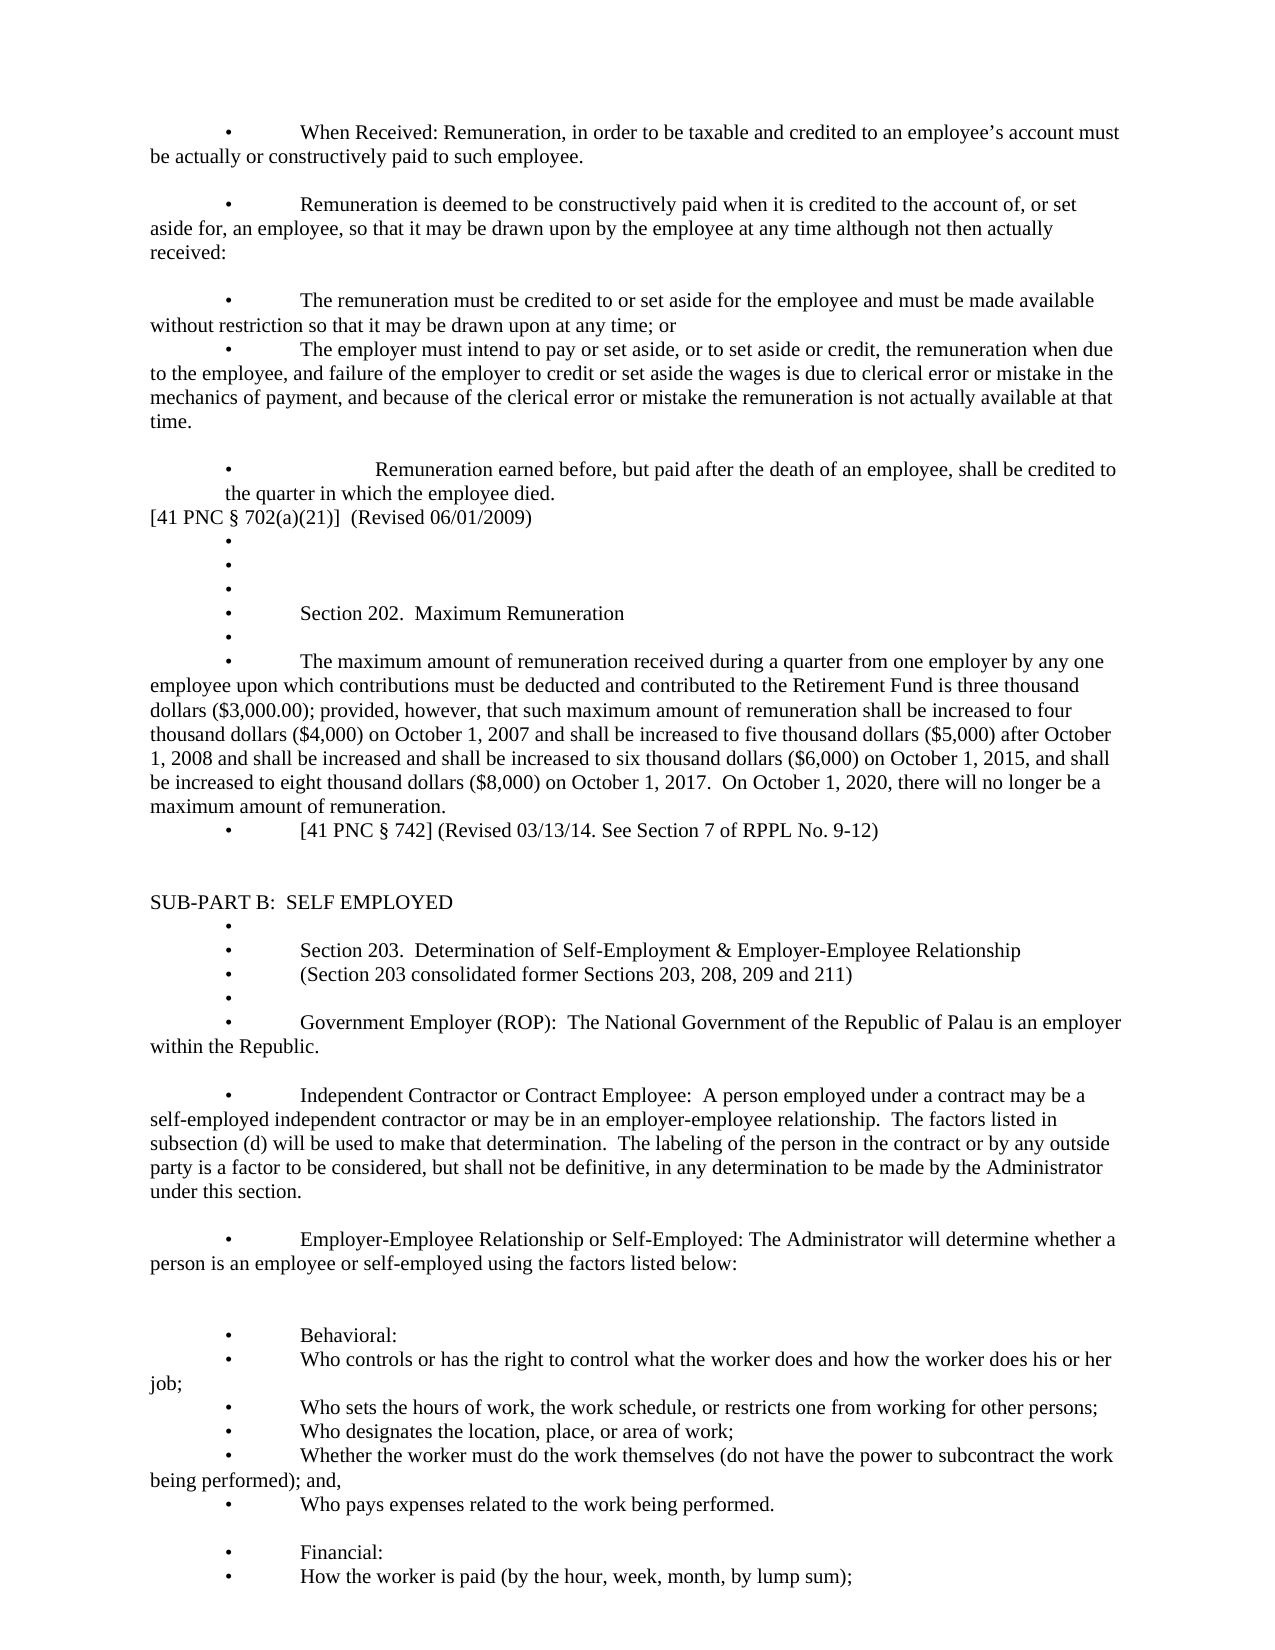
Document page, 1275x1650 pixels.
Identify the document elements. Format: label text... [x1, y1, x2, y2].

text • Behavioral: [150, 1323, 1125, 1347]
text • Remuneration is deemed to be constructively paid when it is credited to the account of, or set aside for, an employee, so that it may be drawn upon by the employee at any time although not then actually received: [150, 192, 1125, 264]
text • Employer-Employee Relationship or Self-Employed: The Administrator will determine whether a person is an employee or self-employed using the factors listed below: [150, 1227, 1125, 1275]
text • [150, 577, 1125, 601]
text • Section 202. Maximum Remuneration [150, 601, 1125, 625]
text • [150, 625, 1125, 649]
text • Section 203. Determination of Self-Employment & Employer-Employee Relationship [150, 938, 1125, 962]
text • Financial: [150, 1540, 1125, 1564]
text • Remuneration earned before, but paid after the death of an employee, shall be credited to the quarter in which the employee died. [150, 457, 1125, 505]
text • Who sets the hours of work, the work schedule, or restricts one from working for other persons; [150, 1395, 1125, 1419]
text SUB-PART B: SELF EMPLOYED [150, 890, 1125, 914]
text • Who controls or has the right to control what the worker does and how the worker does his or her job; [150, 1347, 1125, 1395]
text • [150, 529, 1125, 553]
text • Who pays expenses related to the work being performed. [150, 1492, 1125, 1516]
text • (Section 203 consolidated former Sections 203, 208, 209 and 211) [150, 962, 1125, 986]
text • Independent Contractor or Contract Employee: A person employed under a contract may be a self-employed independent contractor or may be in an employer-employee relationship. The factors listed in subsection (d) will be used to make that determination. The labeling of the person in the contract or by any outside party is a factor to be considered, but shall not be definitive, in any determination to be made by the Administrator under this section. [150, 1082, 1125, 1203]
text • [41 PNC § 742] (Revised 03/13/14. See Section 7 of RPPL No. 9-12) [150, 818, 1125, 842]
text • Government Employer (ROP): The National Government of the Republic of Palau is an employer within the Republic. [150, 1010, 1125, 1058]
text • How the worker is paid (by the hour, week, month, by lump sum); [150, 1564, 1125, 1588]
text • The maximum amount of remuneration received during a quarter from one employer by any one employee upon which contributions must be deducted and contributed to the Retirement Fund is three thousand dollars ($3,000.00); provided, however, that such maximum amount of remuneration shall be increased to four thousand dollars ($4,000) on October 1, 2007 and shall be increased to five thousand dollars ($5,000) after October 1, 2008 and shall be increased and shall be increased to six thousand dollars ($6,000) on October 1, 2015, and shall be increased to eight thousand dollars ($8,000) on October 1, 2017. On October 1, 2020, there will no longer be a maximum amount of remuneration. [150, 649, 1125, 818]
text • [150, 553, 1125, 577]
text • Who designates the location, place, or area of work; [150, 1419, 1125, 1443]
text • When Received: Remuneration, in order to be taxable and credited to an employee’s account must be actually or constructively paid to such employee. [150, 120, 1125, 168]
text • [150, 914, 1125, 938]
text • The employer must intend to pay or set aside, or to set aside or credit, the remuneration when due to the employee, and failure of the employer to credit or set aside the wages is due to clerical error or mistake in the mechanics of payment, and because of the clerical error or mistake the remuneration is not actually available at that time. [150, 337, 1125, 433]
text [41 PNC § 702(a)(21)] (Revised 06/01/2009) [150, 505, 1125, 529]
text • Whether the worker must do the work themselves (do not have the power to subcontract the work being performed); and, [150, 1443, 1125, 1492]
text • [150, 986, 1125, 1010]
text • The remuneration must be credited to or set aside for the employee and must be made available without restriction so that it may be drawn upon at any time; or [150, 288, 1125, 337]
